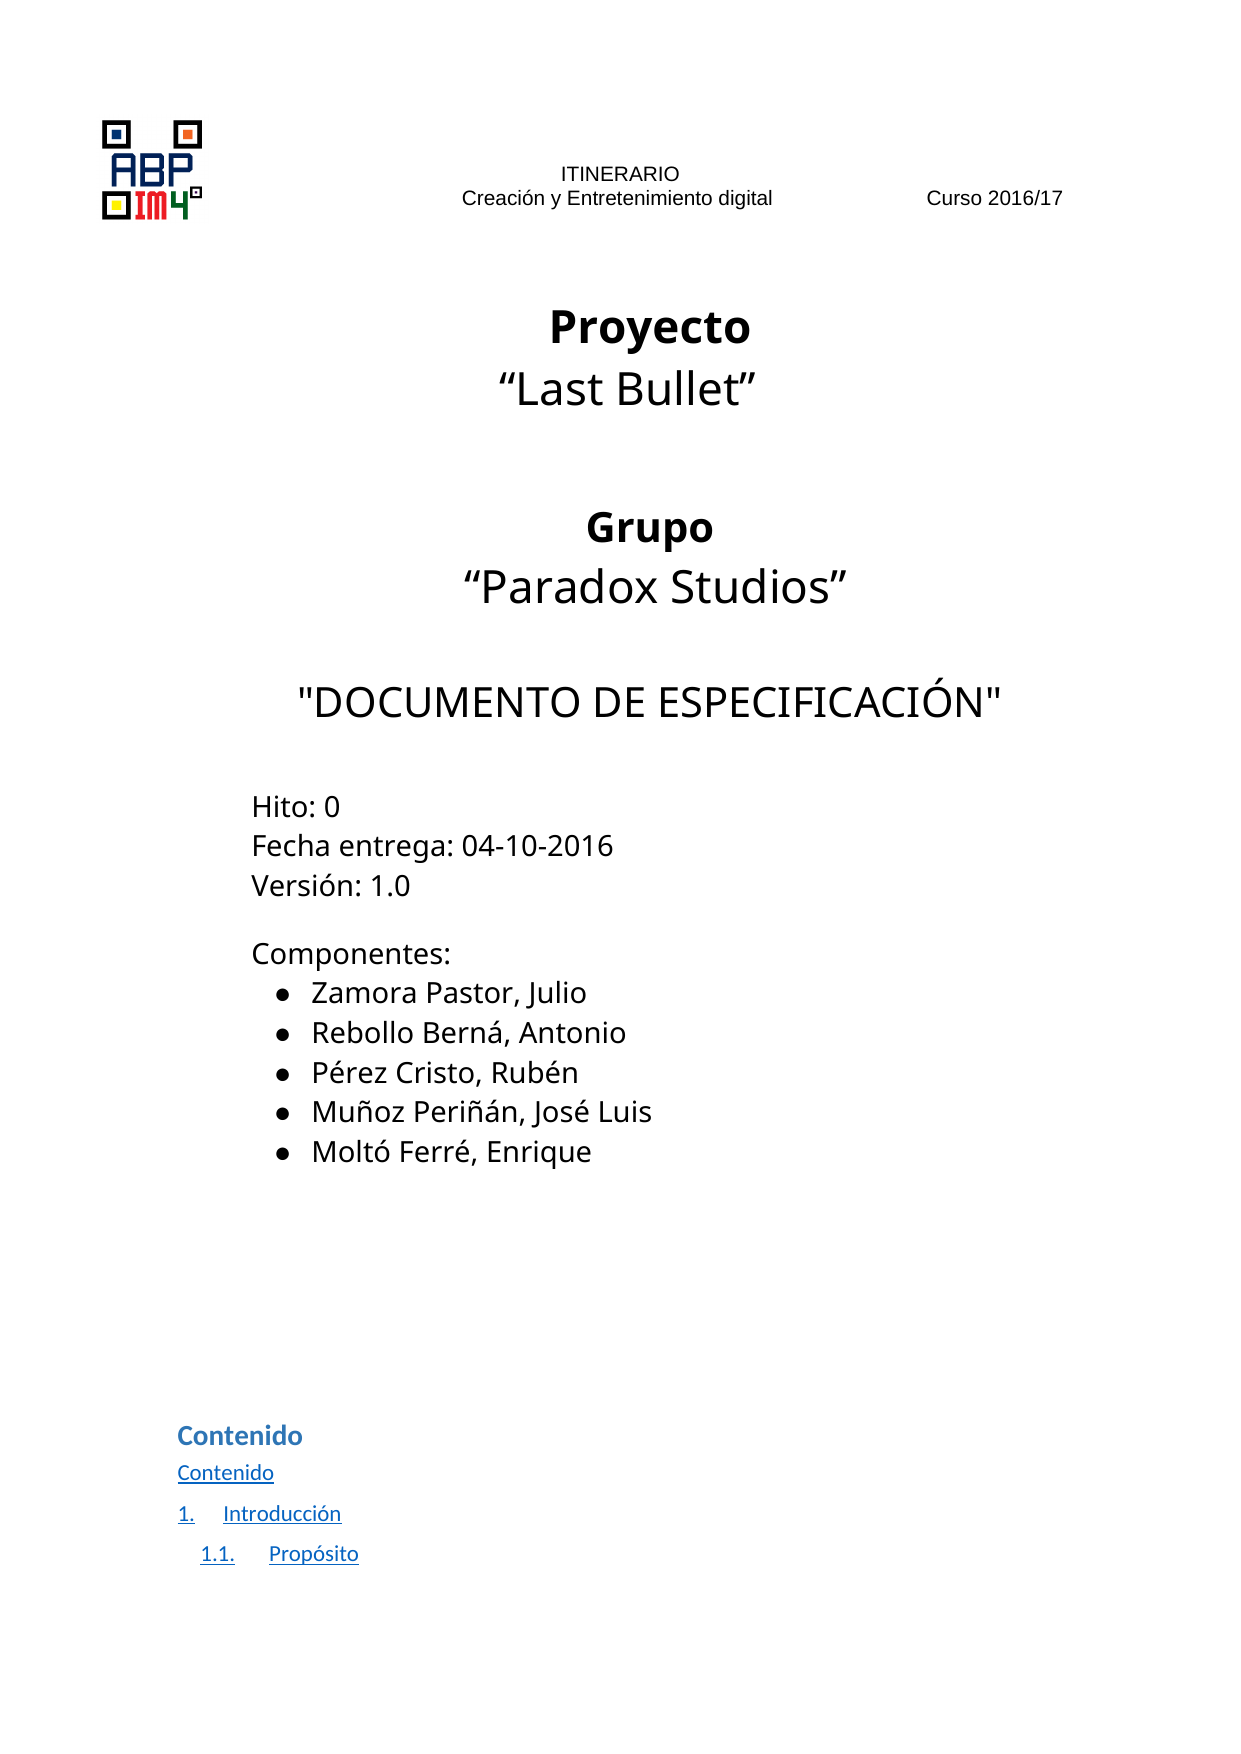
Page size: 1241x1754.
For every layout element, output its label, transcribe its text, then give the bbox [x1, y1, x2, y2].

list Pérez Cristo, Rubén [274, 1052, 1063, 1092]
list Zamora Pastor, Julio [274, 973, 1063, 1012]
text 1.1. Propósito [200, 1539, 1063, 1567]
text "DOCUMENTO DE ESPECIFICACIÓN" [177, 673, 1063, 730]
text Componentes: [177, 933, 1063, 973]
text “Last Bullet” [177, 356, 1063, 419]
text Grupo [177, 498, 1063, 555]
list Moltó Ferré, Enrique [274, 1131, 1063, 1171]
text Versión: 1.0 [177, 865, 1063, 905]
text Contenido [177, 1417, 1063, 1453]
list Muñoz Periñán, José Luis [274, 1092, 1063, 1131]
text Hito: 0 [177, 786, 1063, 826]
text “Paradox Studios” [177, 555, 1063, 617]
text 1. Introducción [177, 1499, 1063, 1527]
text Fecha entrega: 04-10-2016 [177, 826, 1063, 865]
list Rebollo Berná, Antonio [274, 1012, 1063, 1052]
text Contenido [177, 1458, 1063, 1486]
picture [96, 114, 209, 224]
text Proyecto [177, 294, 1063, 356]
